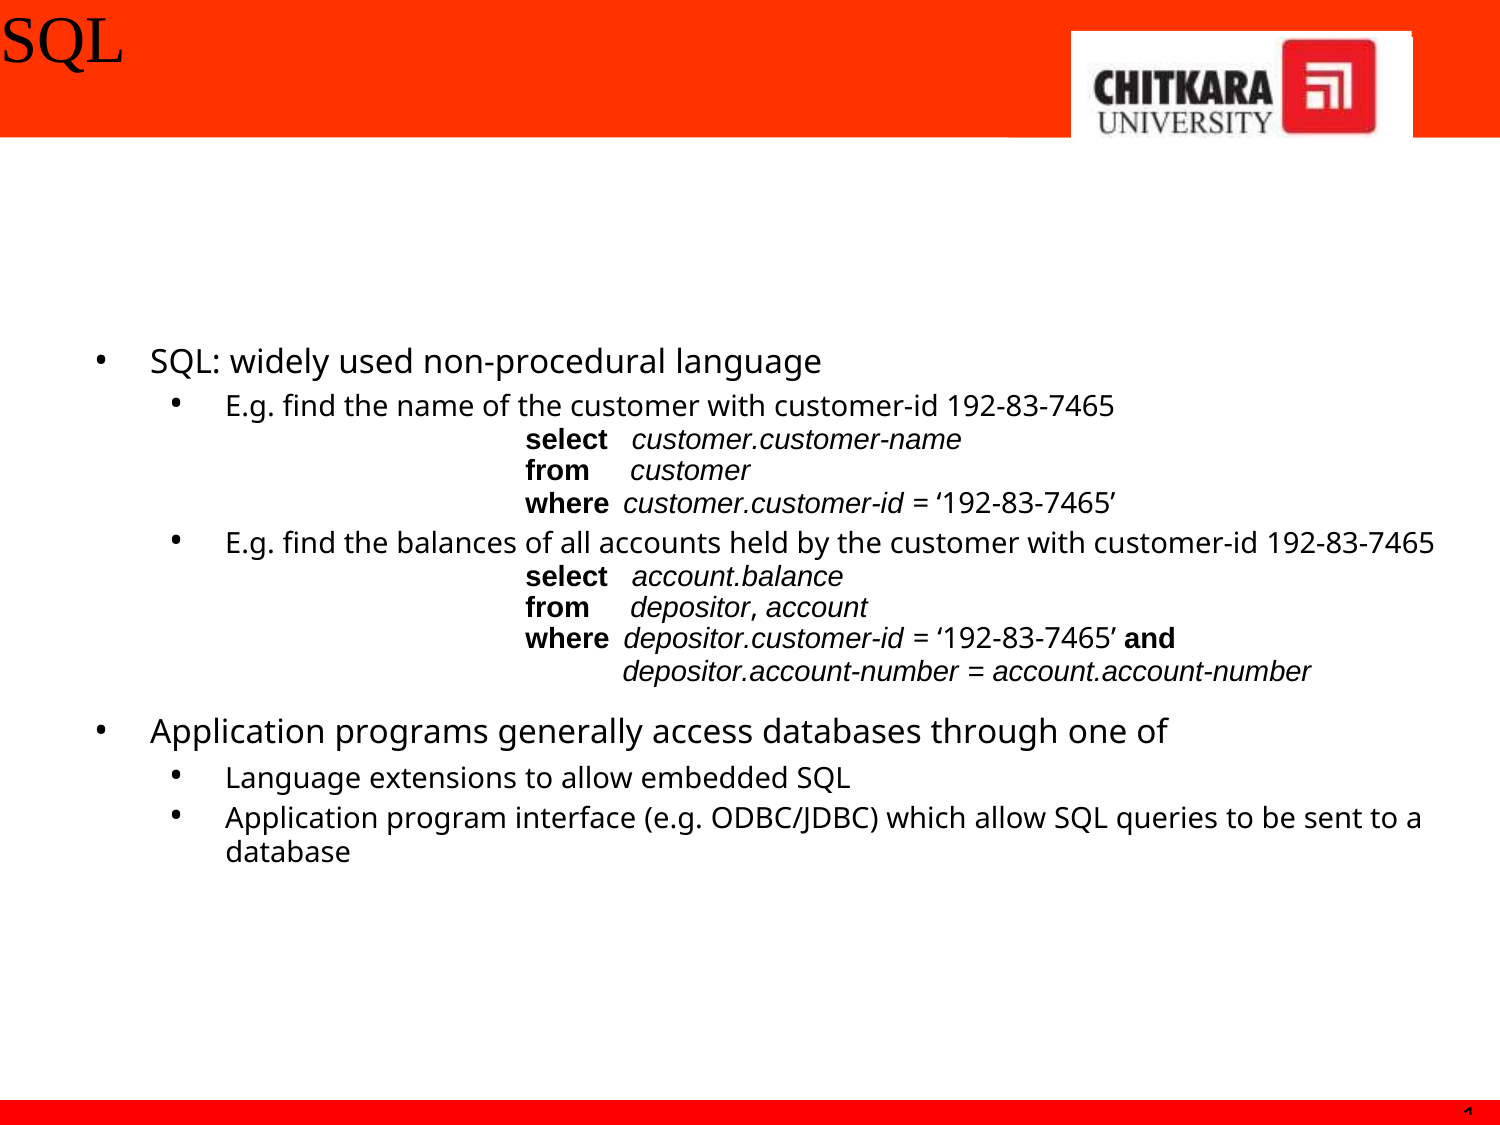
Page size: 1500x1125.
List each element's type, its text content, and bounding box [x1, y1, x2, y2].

text select customer.customer-name [525, 425, 1500, 456]
text select account.balance [525, 562, 1500, 592]
picture [1075, 37, 1391, 138]
text from customer [525, 456, 1500, 487]
list Application programs generally access databases through one of [94, 703, 1500, 754]
text where customer.customer-id = ‘192-83-7465’ [525, 487, 1500, 519]
list Application program interface (e.g. ODBC/JDBC) which allow SQL queries to be sent to a [169, 797, 1500, 837]
text where depositor.customer-id = ‘192-83-7465’ and [525, 624, 1500, 655]
list Language extensions to allow embedded SQL [169, 755, 1500, 797]
text depositor.account-number = account.account-number [622, 655, 1500, 688]
text from depositor, account [525, 592, 1500, 624]
list SQL: widely used non-procedural language [94, 333, 1500, 384]
text database [225, 837, 1500, 868]
list E.g. find the balances of all accounts held by the customer with customer-id 192-83-7465 [169, 521, 1500, 562]
list E.g. find the name of the customer with customer-id 192-83-7465 [169, 384, 1500, 425]
